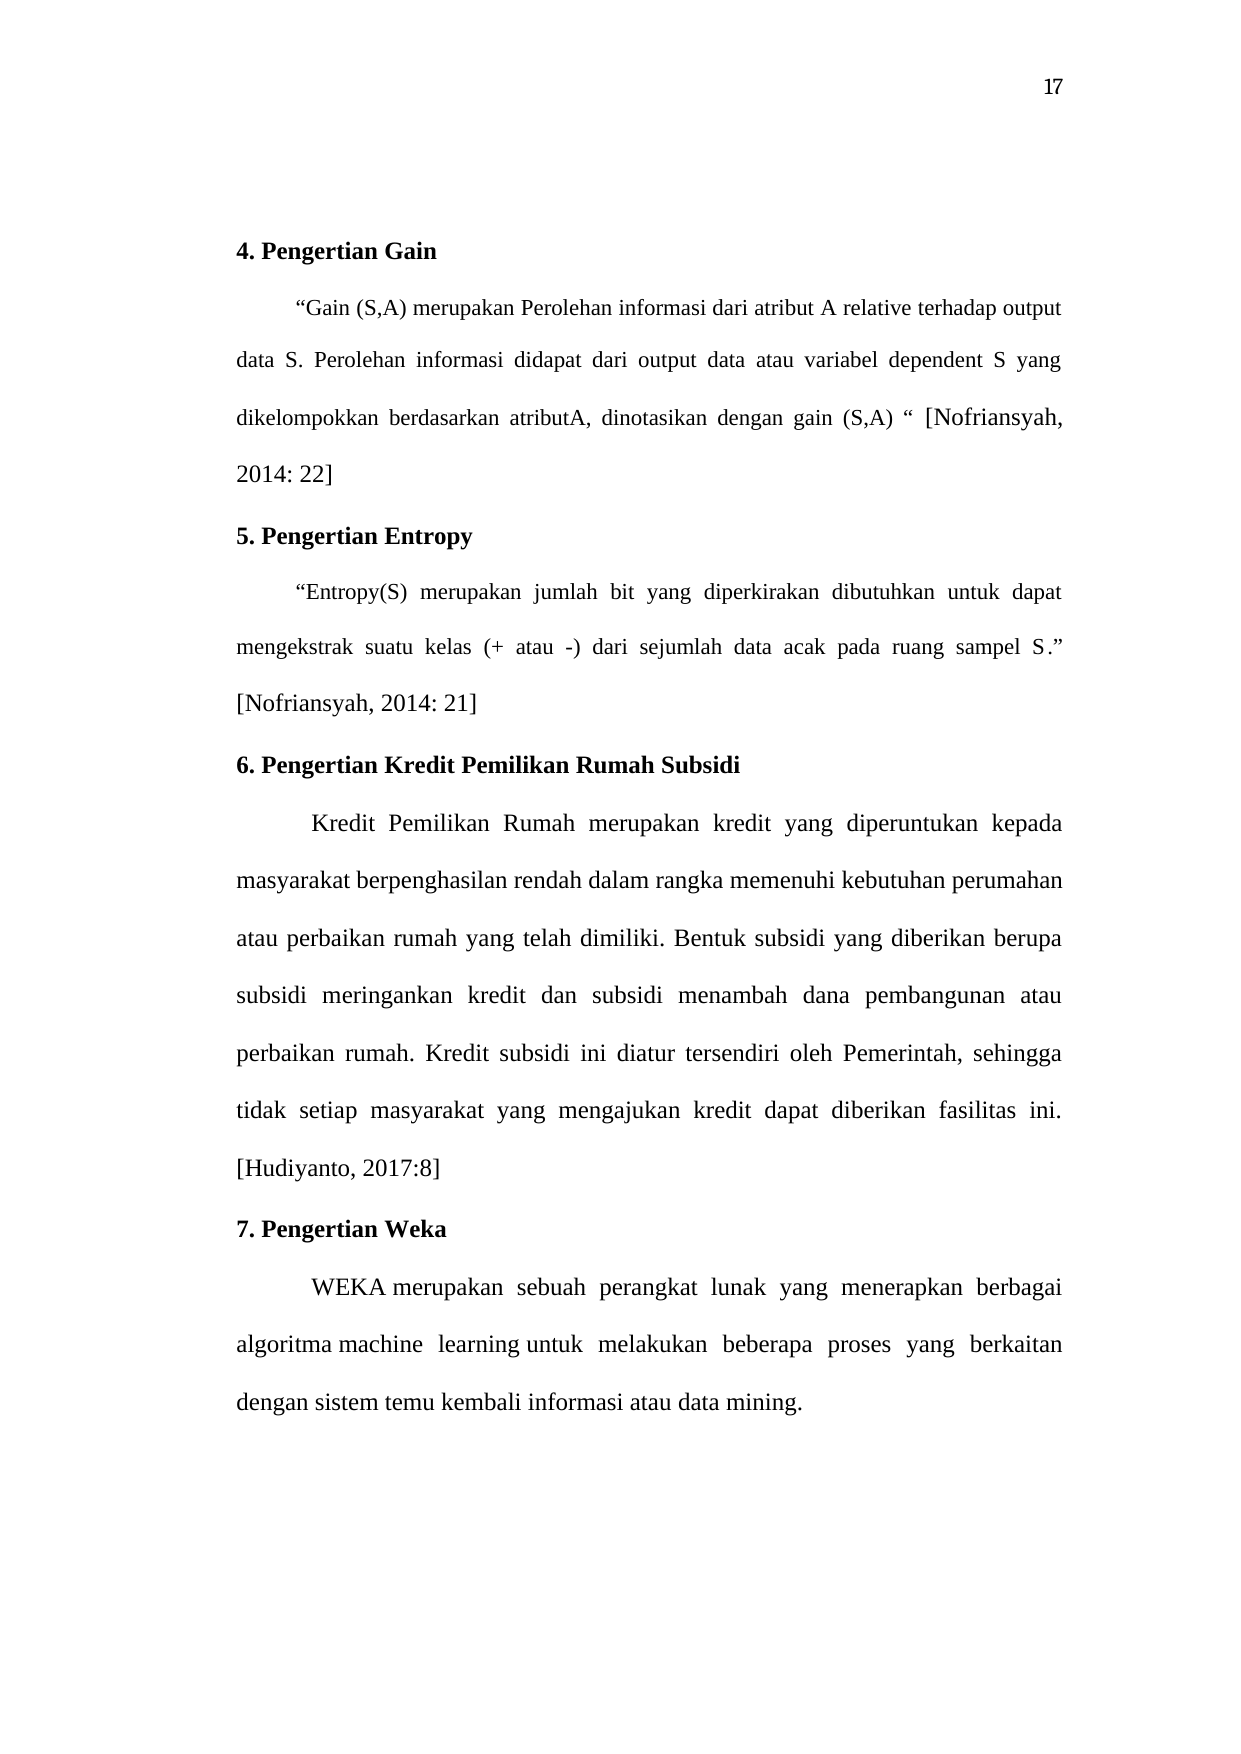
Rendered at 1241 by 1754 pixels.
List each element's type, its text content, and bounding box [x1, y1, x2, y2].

text “Entropy(S) merupakan jumlah bit yang diperkirakan dibutuhkan untuk dapat mengekstrak suatu kelas (+ atau -) dari sejumlah data acak pada ruang sampel S.” [Nofriansyah, 2014: 21] [236, 578, 1063, 717]
text WEKA merupakan sebuah perangkat lunak yang menerapkan berbagai algoritma machine learning untuk melakukan beberapa proses yang berkaitan dengan sistem temu kembali informasi atau data mining. [236, 1272, 1063, 1416]
subtitle 7. Pengertian Weka [236, 1214, 1063, 1243]
text Kredit Pemilikan Rumah merupakan kredit yang diperuntukan kepada masyarakat berpenghasilan rendah dalam rangka memenuhi kebutuhan perumahan atau perbaikan rumah yang telah dimiliki. Bentuk subsidi yang diberikan berupa subsidi meringankan kredit dan subsidi menambah dana pembangunan atau perbaikan rumah. Kredit subsidi ini diatur tersendiri oleh Pemerintah, sehingga tidak setiap masyarakat yang mengajukan kredit dapat diberikan fasilitas ini. [Hudiyanto, 2017:8] [236, 808, 1063, 1181]
subtitle 4. Pengertian Gain [236, 236, 1063, 265]
subtitle 5. Pengertian Entropy [236, 521, 1063, 549]
subtitle 6. Pengertian Kredit Pemilikan Rumah Subsidi [236, 750, 1063, 779]
text “Gain (S,A) merupakan Perolehan informasi dari atribut A relative terhadap output data S. Perolehan informasi didapat dari output data atau variabel dependent S yang dikelompokkan berdasarkan atributA, dinotasikan dengan gain (S,A) “ [Nofriansyah, 2014: 22] [236, 294, 1063, 488]
